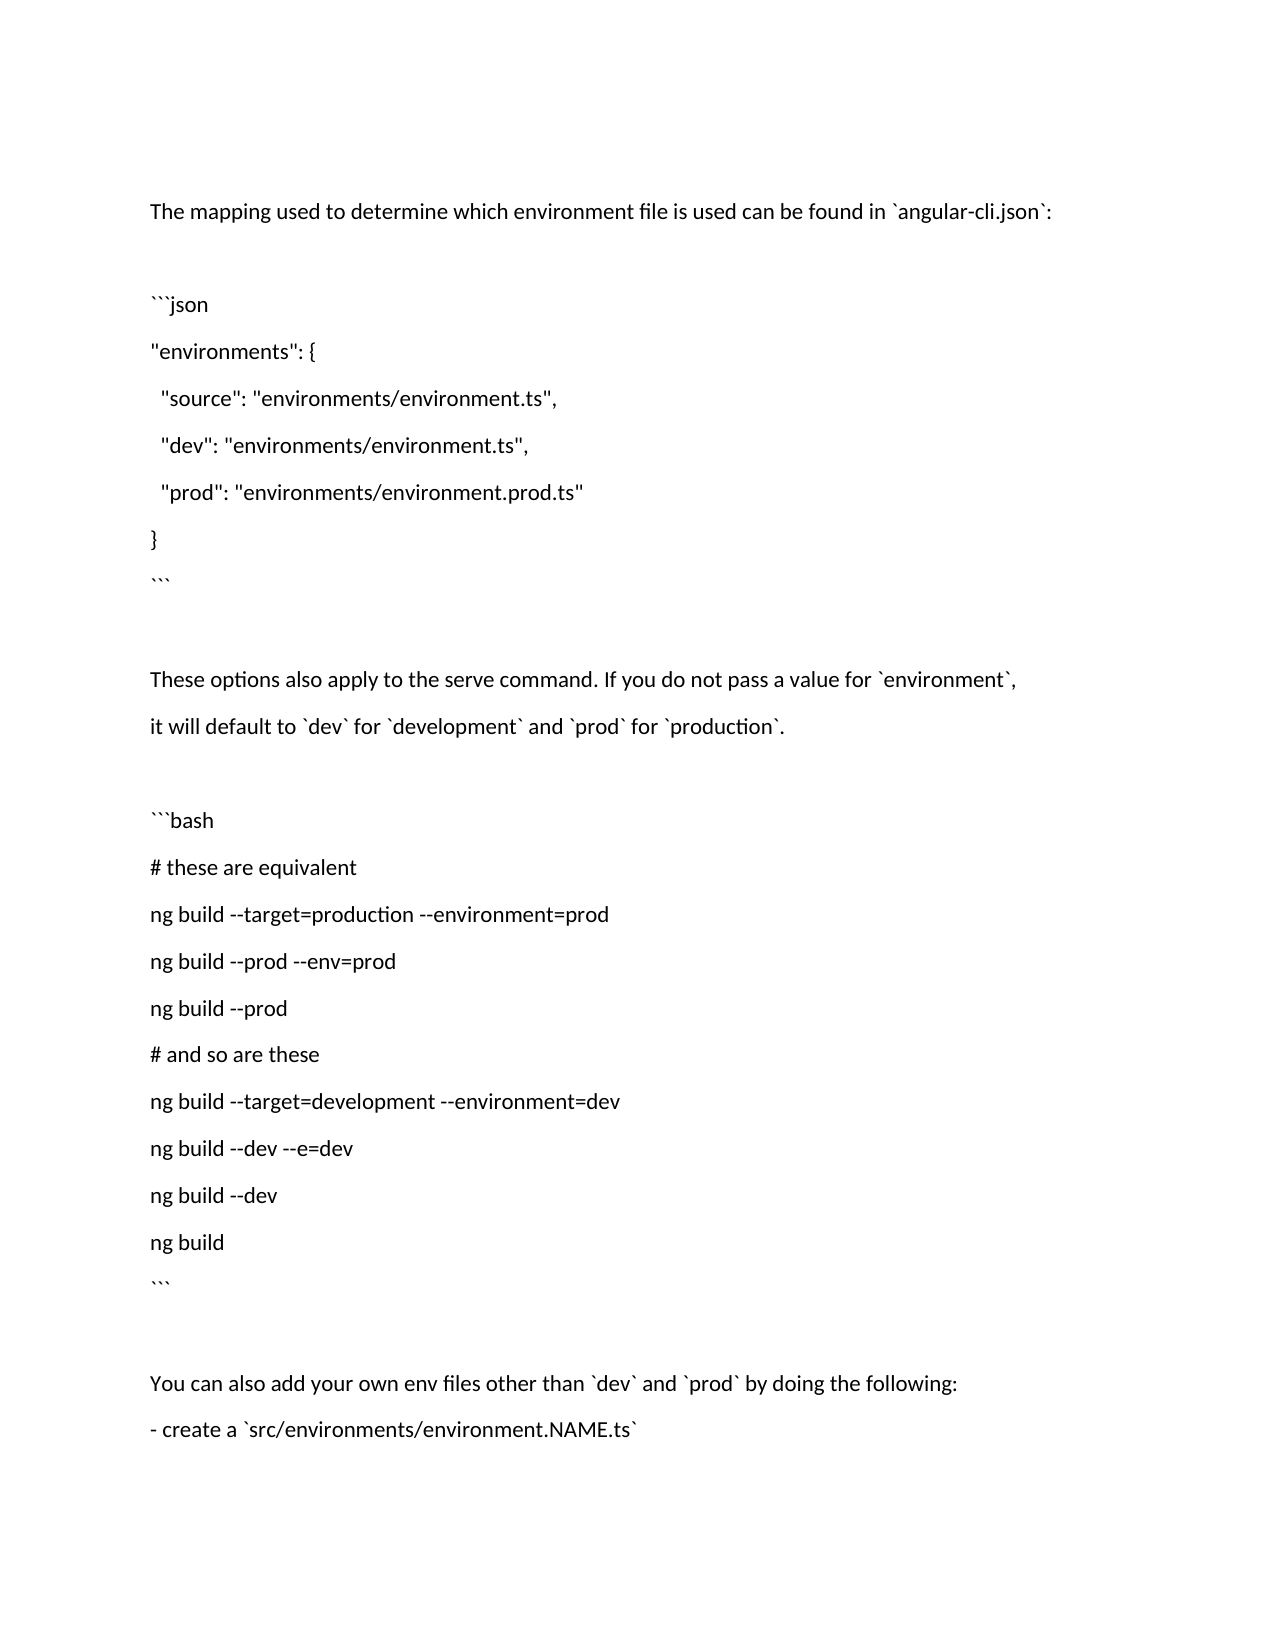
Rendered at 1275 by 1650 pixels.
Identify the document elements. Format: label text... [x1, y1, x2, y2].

text These options also apply to the serve command. If you do not pass a value for `environment`, [150, 666, 1125, 694]
text ng build --dev [150, 1181, 1125, 1209]
text ```bash [150, 806, 1125, 834]
text The mapping used to determine which environment file is used can be found in `angular-cli.json`: [150, 197, 1125, 225]
text } [150, 525, 1125, 553]
text You can also add your own env files other than `dev` and `prod` by doing the following: [150, 1369, 1125, 1397]
text # and so are these [150, 1041, 1125, 1069]
text - create a `src/environments/environment.NAME.ts` [150, 1416, 1125, 1444]
text ng build --target=development --environment=dev [150, 1087, 1125, 1116]
text ng build [150, 1228, 1125, 1256]
text ng build --prod [150, 994, 1125, 1022]
text # these are equivalent [150, 853, 1125, 881]
text it will default to `dev` for `development` and `prod` for `production`. [150, 712, 1125, 741]
text "environments": { [150, 337, 1125, 366]
text ng build --dev --e=dev [150, 1134, 1125, 1162]
text ng build --prod --env=prod [150, 947, 1125, 975]
text ``` [150, 1275, 1125, 1303]
text ng build --target=production --environment=prod [150, 900, 1125, 928]
text "dev": "environments/environment.ts", [150, 431, 1125, 459]
text ``` [150, 572, 1125, 600]
text "prod": "environments/environment.prod.ts" [150, 478, 1125, 506]
text "source": "environments/environment.ts", [150, 384, 1125, 412]
text ```json [150, 291, 1125, 319]
